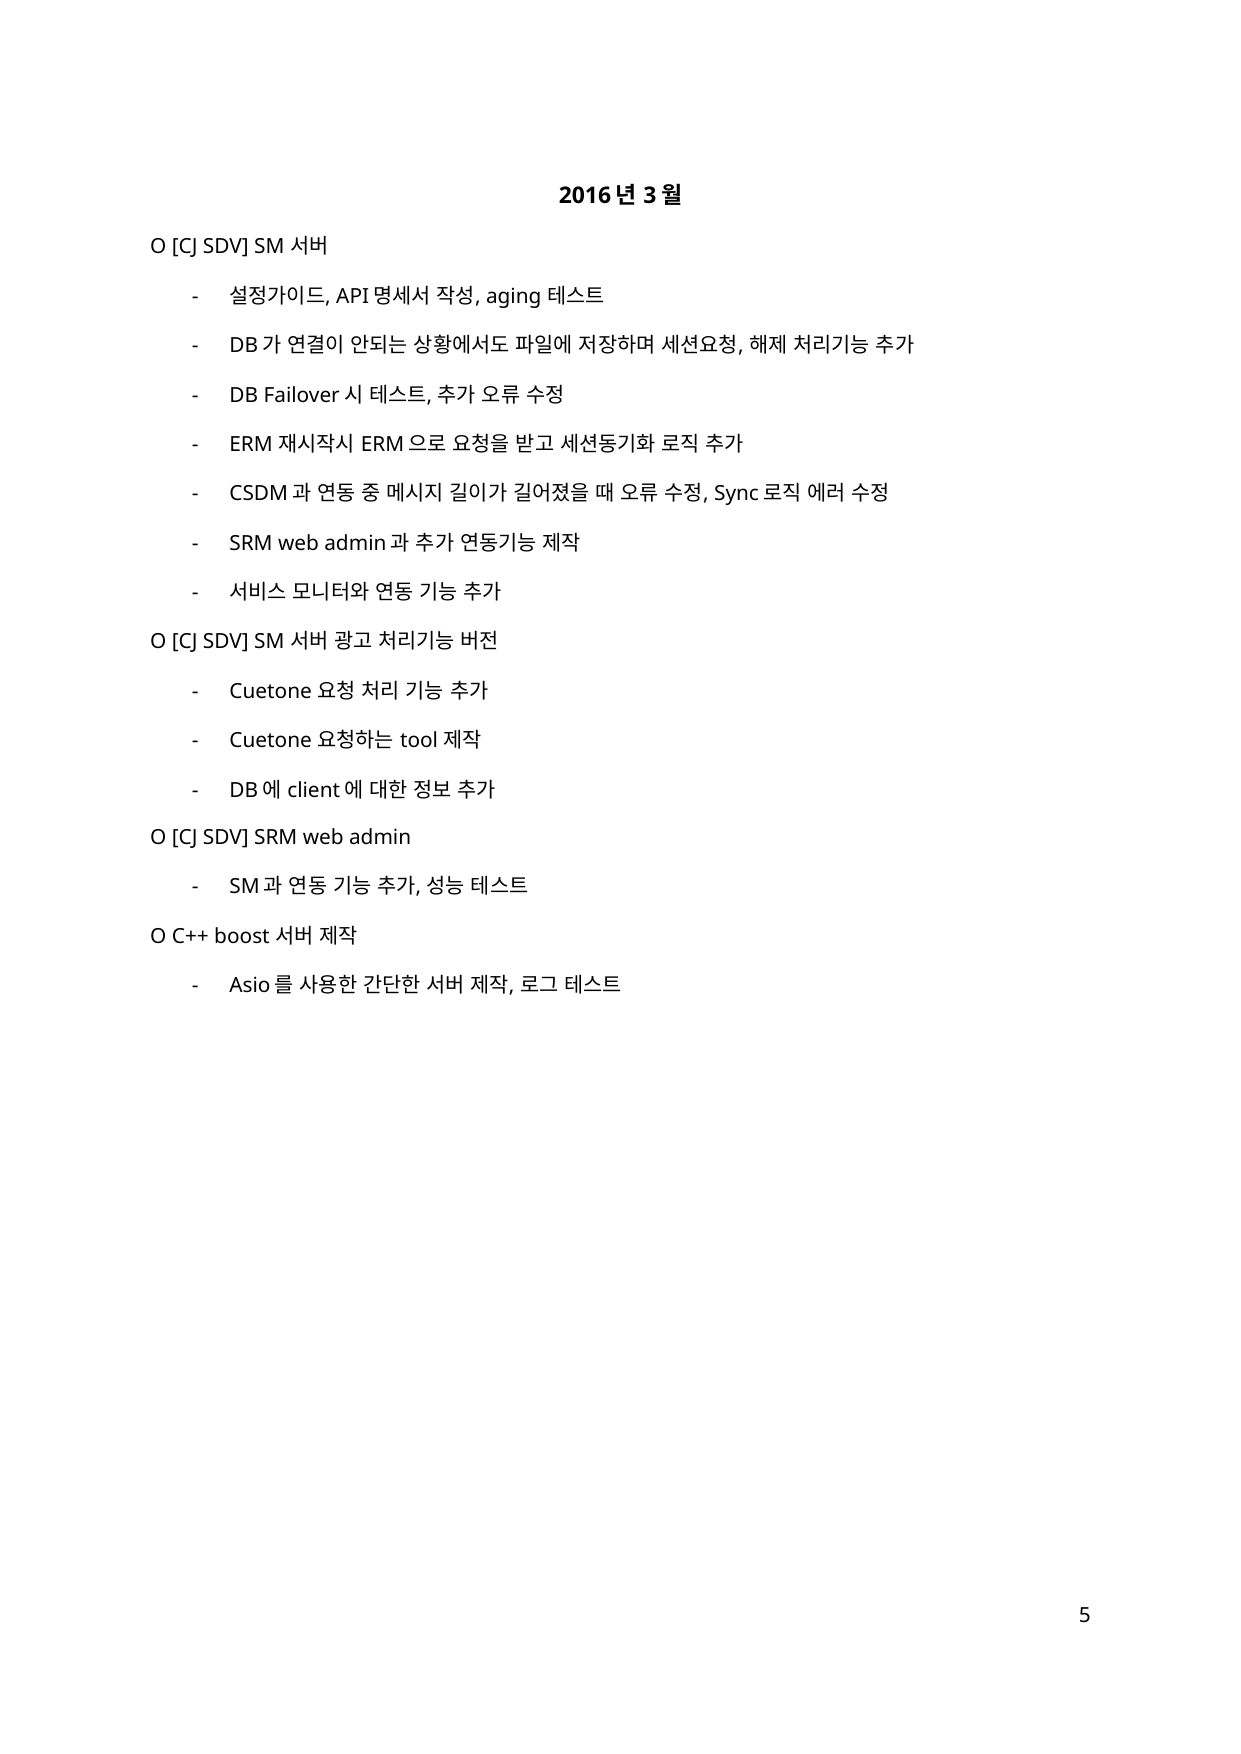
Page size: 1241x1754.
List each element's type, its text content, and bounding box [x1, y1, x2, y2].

list ERM 재시작시 ERM으로 요청을 받고 세션동기화 로직 추가 [192, 427, 1090, 458]
text O [CJ SDV] SRM web admin [150, 822, 1090, 851]
text O [CJ SDV] SM 서버 광고 처리기능 버전 [150, 625, 1090, 655]
list DB에 client에 대한 정보 추가 [192, 773, 1090, 803]
list SM과 연동 기능 추가, 성능 테스트 [192, 869, 1090, 900]
list SRM web admin과 추가 연동기능 제작 [192, 526, 1090, 556]
list DB Failover시 테스트, 추가 오류 수정 [192, 378, 1090, 408]
list 서비스 모니터와 연동 기능 추가 [192, 575, 1090, 606]
list DB가 연결이 안되는 상황에서도 파일에 저장하며 세션요청, 해제 처리기능 추가 [192, 328, 1090, 359]
text O [CJ SDV] SM 서버 [150, 230, 1090, 260]
list 설정가이드, API명세서 작성, aging 테스트 [192, 279, 1090, 309]
text 2016년 3월 [150, 177, 1090, 211]
list Cuetone 요청하는 tool 제작 [192, 723, 1090, 754]
list Asio를 사용한 간단한 서버 제작, 로그 테스트 [192, 968, 1090, 999]
text O C++ boost 서버 제작 [150, 919, 1090, 949]
list Cuetone 요청 처리 기능 추가 [192, 674, 1090, 704]
list CSDM과 연동 중 메시지 길이가 길어졌을 때 오류 수정, Sync로직 에러 수정 [192, 477, 1090, 507]
